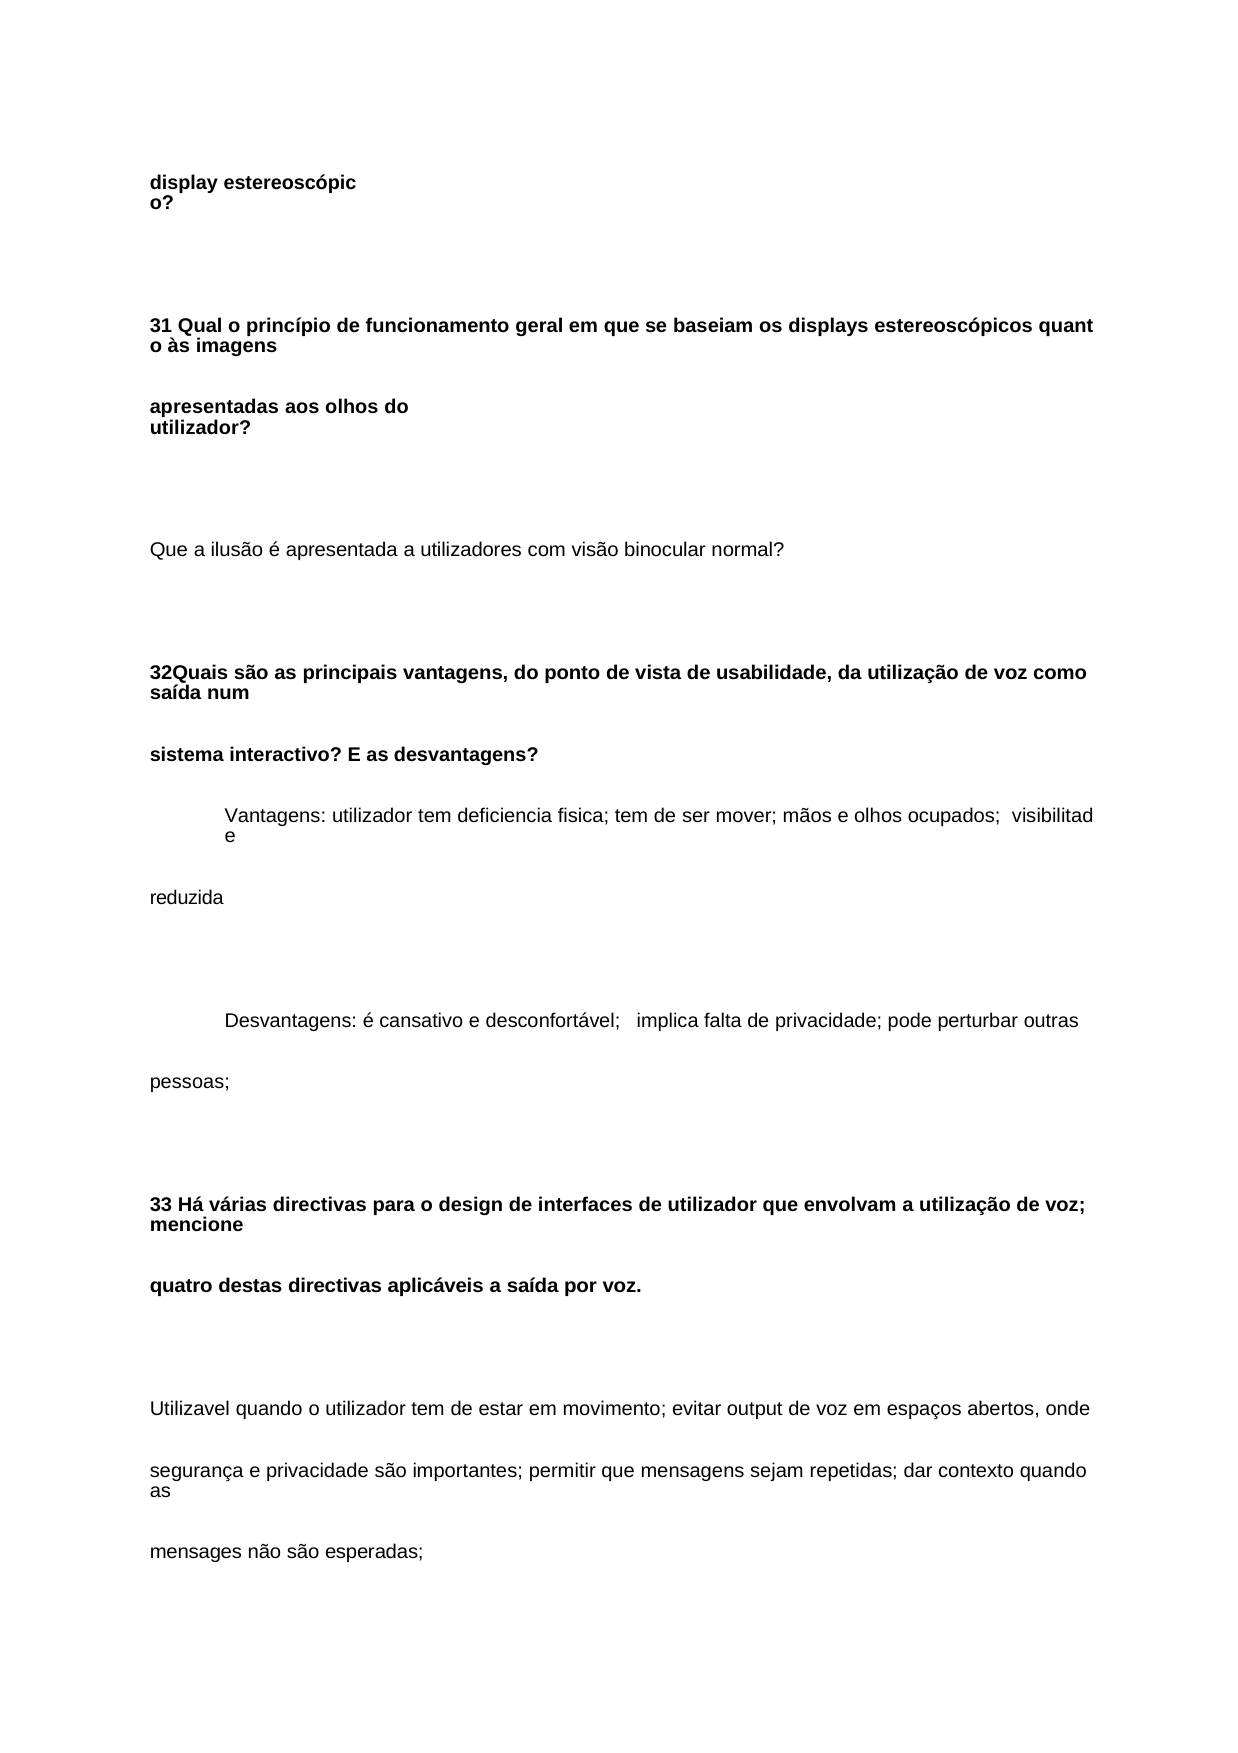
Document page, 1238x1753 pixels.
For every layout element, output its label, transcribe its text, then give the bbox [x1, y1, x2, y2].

text Vantagens: utilizador tem deficiencia fisica; tem de ser mover; mãos e olhos ocupados; visibilitade [224, 806, 1098, 847]
text mensages não são esperadas; [149, 1542, 1098, 1563]
text apresentadas aos olhos do utilizador? [149, 398, 473, 438]
text 31­ Qual o princípio de funcionamento geral em que se baseiam os displays estereoscópicos quanto às imagens [149, 316, 1098, 357]
text reduzida [149, 888, 1098, 908]
text 32­Quais são as principais vantagens, do ponto de vista de usabilidade, da utilização de voz como saída num [149, 663, 1098, 704]
text display estereoscópico? [149, 173, 360, 213]
text pessoas; [149, 1072, 235, 1092]
text sistema interactivo? E as desvantagens? [149, 745, 1098, 765]
text Que a ilusão é apresentada a utilizadores com visão binocular normal? [149, 541, 1098, 561]
text Desvantagens: é cansativo e desconfortável; implica falta de privacidade; pode perturbar outras [224, 1011, 1098, 1031]
text segurança e privacidade são importantes; permitir que mensagens sejam repetidas; dar contexto quando as [149, 1461, 1098, 1501]
text 33­ Há várias directivas para o design de interfaces de utilizador que envolvam a utilização de voz; mencione [149, 1195, 1098, 1236]
text quatro destas directivas aplicáveis a saída por voz. [149, 1277, 1098, 1297]
text Utilizavel quando o utilizador tem de estar em movimento; evitar output de voz em espaços abertos, onde [149, 1399, 1098, 1420]
